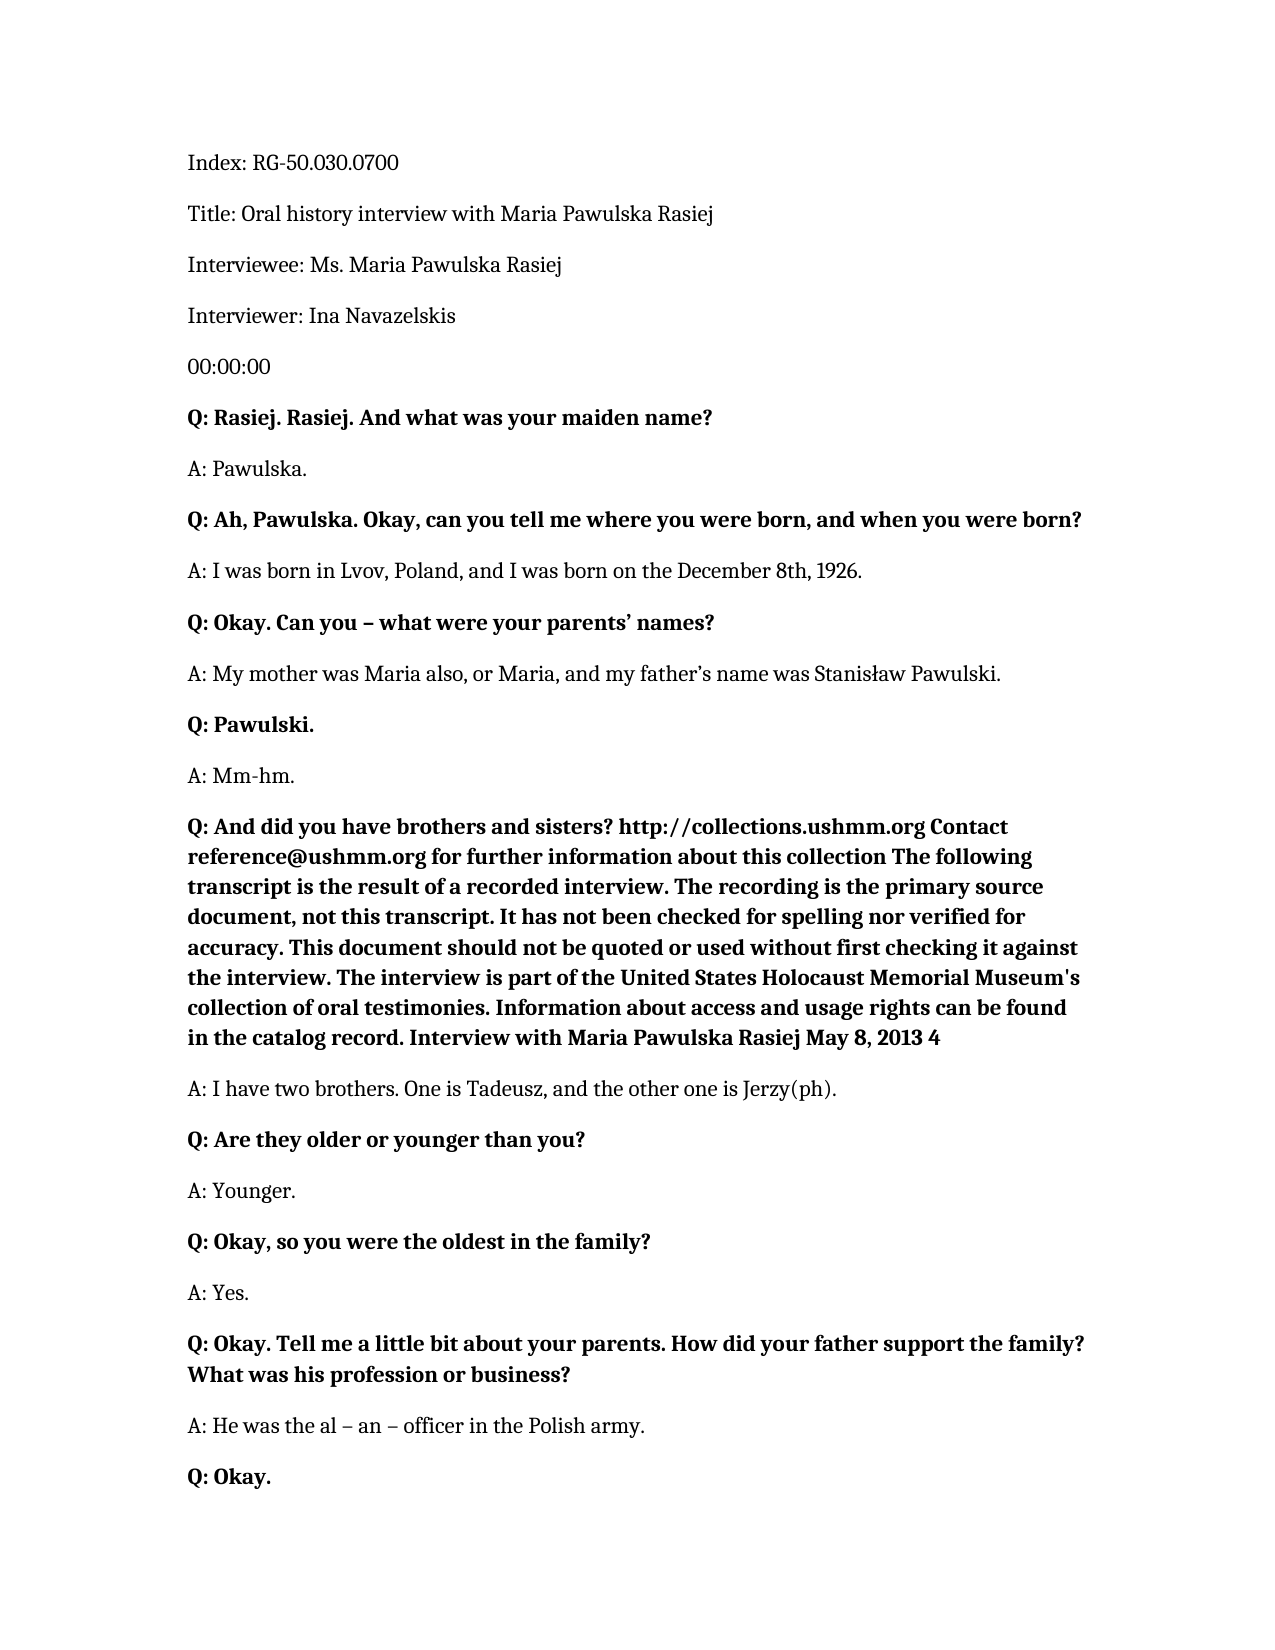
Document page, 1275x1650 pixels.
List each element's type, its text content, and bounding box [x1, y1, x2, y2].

text Q: Ah, Pawulska. Okay, can you tell me where you were born, and when you were born? [187, 507, 1087, 534]
text Q: Okay. [187, 1463, 1087, 1490]
text Q: Okay. Can you – what were your parents’ names? [187, 609, 1087, 636]
text A: Pawulska. [187, 456, 1087, 483]
text Q: Rasiej. Rasiej. And what was your maiden name? [187, 405, 1087, 432]
text Q: Okay. Tell me a little bit about your parents. How did your father support the family? What was his profession or business? [187, 1331, 1087, 1388]
text 00:00:00 [187, 354, 1087, 381]
text Q: Pawulski. [187, 711, 1087, 738]
text A: My mother was Maria also, or Maria, and my father’s name was Stanisław Pawulski. [187, 660, 1087, 687]
text Title: Oral history interview with Maria Pawulska Rasiej [187, 201, 1087, 227]
text A: Yes. [187, 1280, 1087, 1307]
text Index: RG-50.030.0700 [187, 150, 1087, 176]
text Q: Okay, so you were the oldest in the family? [187, 1229, 1087, 1256]
text A: Younger. [187, 1178, 1087, 1204]
text Interviewee: Ms. Maria Pawulska Rasiej [187, 252, 1087, 278]
text Interviewer: Ina Navazelskis [187, 303, 1087, 329]
text A: He was the al – an – officer in the Polish army. [187, 1412, 1087, 1439]
text Q: Are they older or younger than you? [187, 1127, 1087, 1153]
text A: I have two brothers. One is Tadeusz, and the other one is Jerzy(ph). [187, 1076, 1087, 1102]
text A: I was born in Lvov, Poland, and I was born on the December 8th, 1926. [187, 558, 1087, 585]
text A: Mm-hm. [187, 762, 1087, 789]
text Q: And did you have brothers and sisters? http://collections.ushmm.org Contact reference@ushmm.org for further information about this collection The following transcript is the result of a recorded interview. The recording is the primary source document, not this transcript. It has not been checked for spelling nor verified for accuracy. This document should not be quoted or used without first checking it against the interview. The interview is part of the United States Holocaust Memorial Museum's collection of oral testimonies. Information about access and usage rights can be found in the catalog record. Interview with Maria Pawulska Rasiej May 8, 2013 4 [187, 813, 1087, 1051]
